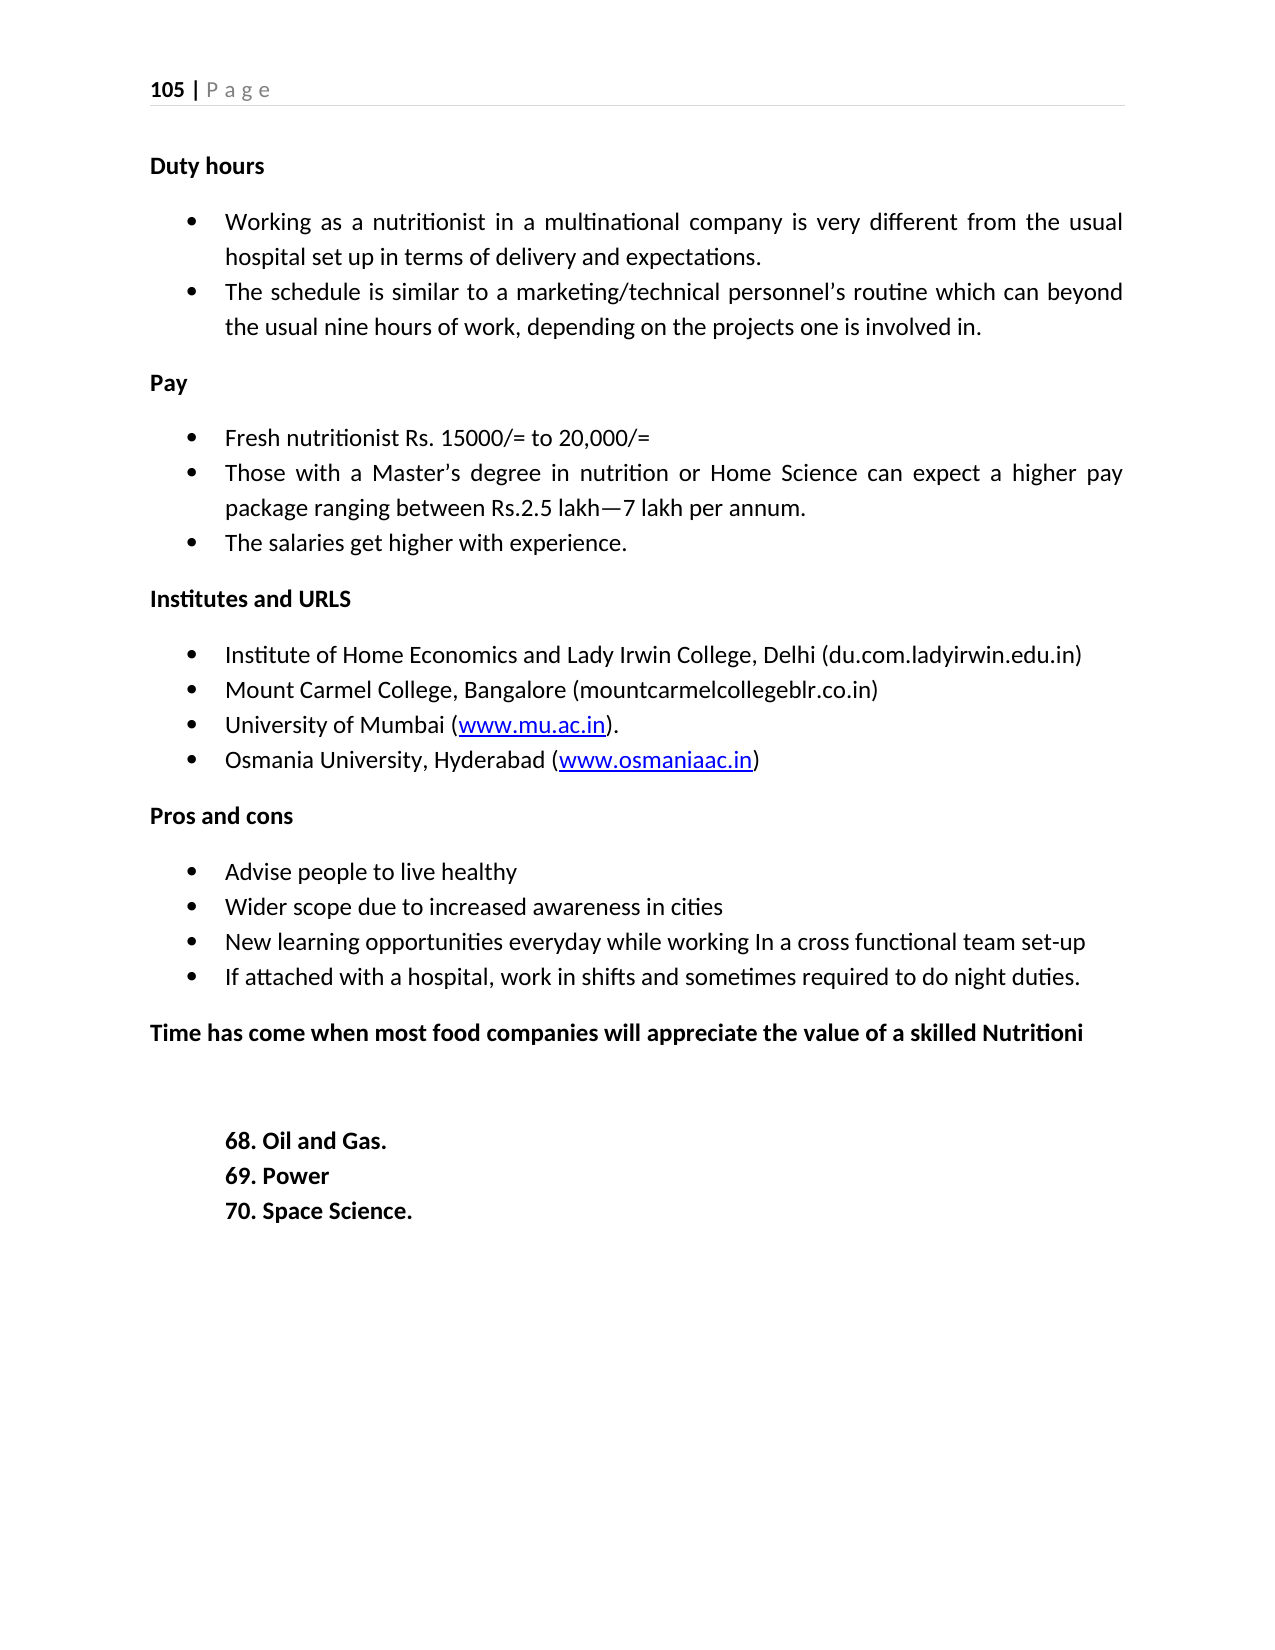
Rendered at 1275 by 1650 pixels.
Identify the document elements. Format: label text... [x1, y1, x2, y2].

text Time has come when most food companies will appreciate the value of a skilled Nutritioni [150, 1017, 1125, 1047]
list University of Mumbai (www.mu.ac.in). [187, 709, 1125, 740]
list The salaries get higher with experience. [187, 527, 1125, 558]
list Mount Carmel College, Bangalore (mountcarmelcollegeblr.co.in) [187, 674, 1125, 705]
list Those with a Master’s degree in nutrition or Home Science can expect a higher pay package ranging between Rs.2.5 lakh—7 lakh per annum. [187, 457, 1125, 523]
text Institutes and URLS [150, 583, 1125, 614]
list New learning opportunities everyday while working In a cross functional team set-up [187, 926, 1125, 956]
text Pay [150, 367, 1125, 397]
list Osmania University, Hyderabad (www.osmaniaac.in) [187, 744, 1125, 775]
text Duty hours [150, 150, 1125, 181]
text Pros and cons [150, 800, 1125, 831]
list Power [225, 1161, 1125, 1191]
list Advise people to live healthy [187, 856, 1125, 886]
list Institute of Home Economics and Lady Irwin College, Delhi (du.com.ladyirwin.edu.in) [187, 639, 1125, 670]
list Space Science. [225, 1196, 1125, 1226]
list Oil and Gas. [225, 1126, 1125, 1156]
list Working as a nutritionist in a multinational company is very different from the usual hospital set up in terms of delivery and expectations. [187, 206, 1125, 271]
list If attached with a hospital, work in shifts and sometimes required to do night duties. [187, 961, 1125, 991]
list The schedule is similar to a marketing/technical personnel’s routine which can beyond the usual nine hours of work, depending on the projects one is involved in. [187, 276, 1125, 341]
list Fresh nutritionist Rs. 15000/= to 20,000/= [187, 422, 1125, 453]
list Wider scope due to increased awareness in cities [187, 891, 1125, 921]
